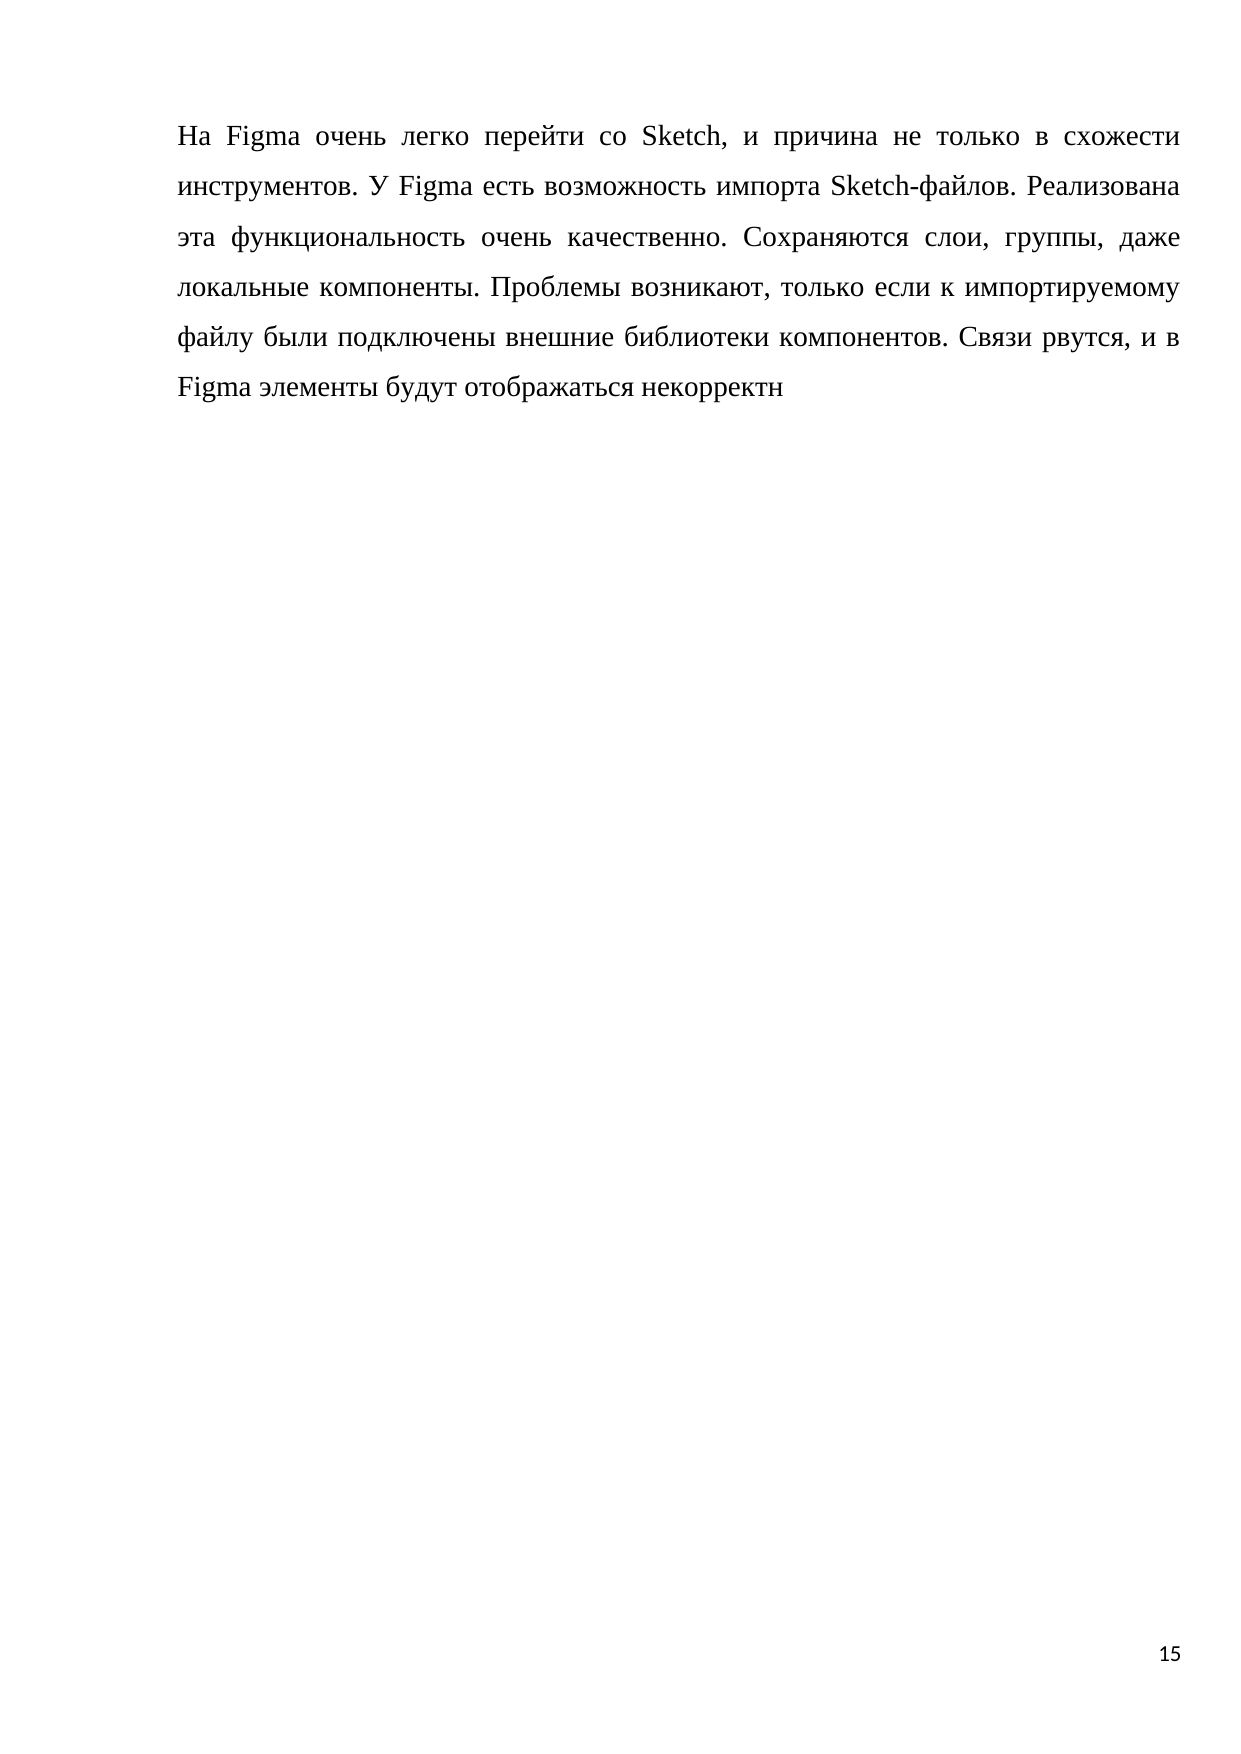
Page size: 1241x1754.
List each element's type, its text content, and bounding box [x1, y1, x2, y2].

text На Figma очень легко перейти со Sketch, и причина не только в схожести инструментов. У Figma есть возможность импорта Sketch-файлов. Реализована эта функциональность очень качественно. Сохраняются слои, группы, даже локальные компоненты. Проблемы возникают, только если к импортируемому файлу были подключены внешние библиотеки компонентов. Связи рвутся, и в Figma элементы будут отображаться некорректн [177, 118, 1181, 403]
